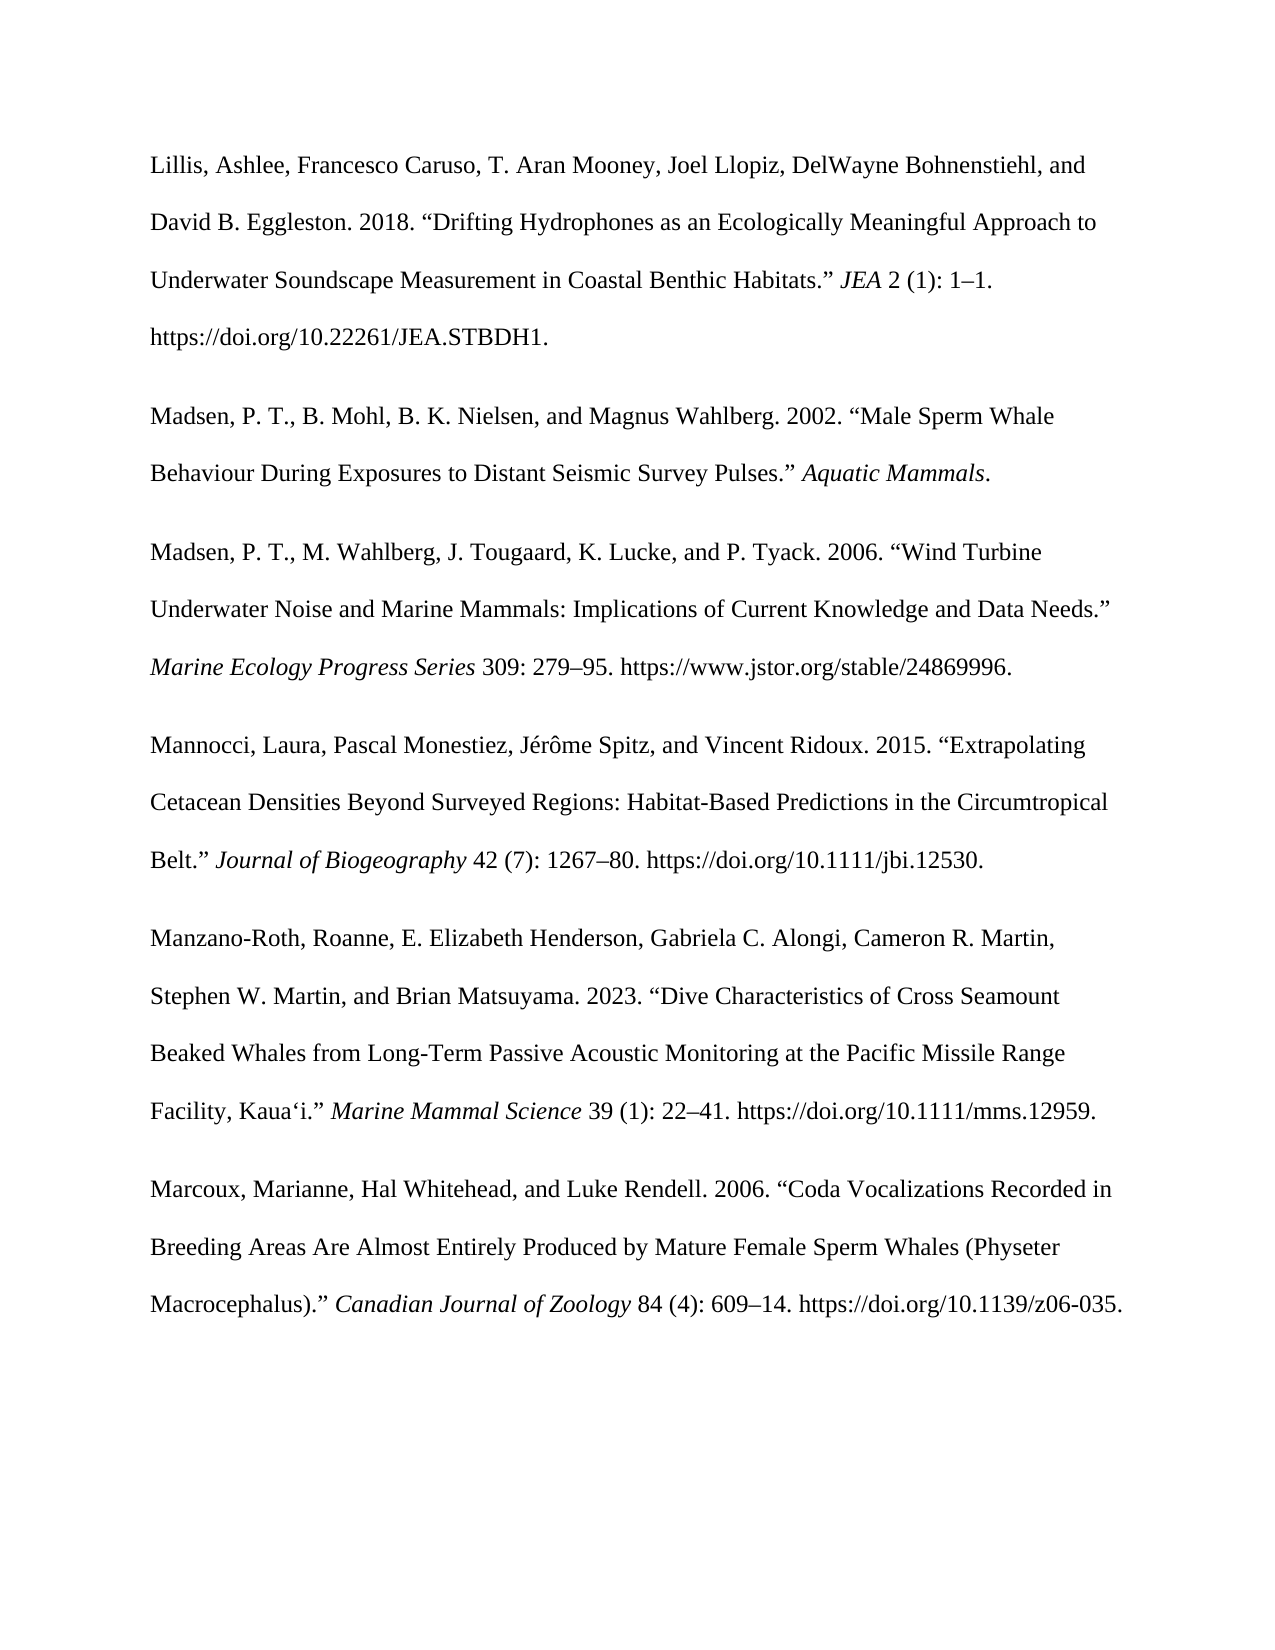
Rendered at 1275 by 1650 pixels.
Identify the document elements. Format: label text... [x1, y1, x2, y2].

text Madsen, P. T., M. Wahlberg, J. Tougaard, K. Lucke, and P. Tyack. 2006. “Wind Turbine Underwater Noise and Marine Mammals: Implications of Current Knowledge and Data Needs.” Marine Ecology Progress Series 309: 279–95. https://www.jstor.org/stable/24869996. [150, 537, 1125, 680]
text Madsen, P. T., B. Mohl, B. K. Nielsen, and Magnus Wahlberg. 2002. “Male Sperm Whale Behaviour During Exposures to Distant Seismic Survey Pulses.” Aquatic Mammals. [150, 401, 1125, 487]
text Mannocci, Laura, Pascal Monestiez, Jérôme Spitz, and Vincent Ridoux. 2015. “Extrapolating Cetacean Densities Beyond Surveyed Regions: Habitat-Based Predictions in the Circumtropical Belt.” Journal of Biogeography 42 (7): 1267–80. https://doi.org/10.1111/jbi.12530. [150, 730, 1125, 874]
text Manzano-Roth, Roanne, E. Elizabeth Henderson, Gabriela C. Alongi, Cameron R. Martin, Stephen W. Martin, and Brian Matsuyama. 2023. “Dive Characteristics of Cross Seamount Beaked Whales from Long-Term Passive Acoustic Monitoring at the Pacific Missile Range Facility, Kauaʻi.” Marine Mammal Science 39 (1): 22–41. https://doi.org/10.1111/mms.12959. [150, 923, 1125, 1124]
text Marcoux, Marianne, Hal Whitehead, and Luke Rendell. 2006. “Coda Vocalizations Recorded in Breeding Areas Are Almost Entirely Produced by Mature Female Sperm Whales (Physeter Macrocephalus).” Canadian Journal of Zoology 84 (4): 609–14. https://doi.org/10.1139/z06-035. [150, 1174, 1125, 1318]
text Lillis, Ashlee, Francesco Caruso, T. Aran Mooney, Joel Llopiz, DelWayne Bohnenstiehl, and David B. Eggleston. 2018. “Drifting Hydrophones as an Ecologically Meaningful Approach to Underwater Soundscape Measurement in Coastal Benthic Habitats.” JEA 2 (1): 1–1. https://doi.org/10.22261/JEA.STBDH1. [150, 150, 1125, 351]
